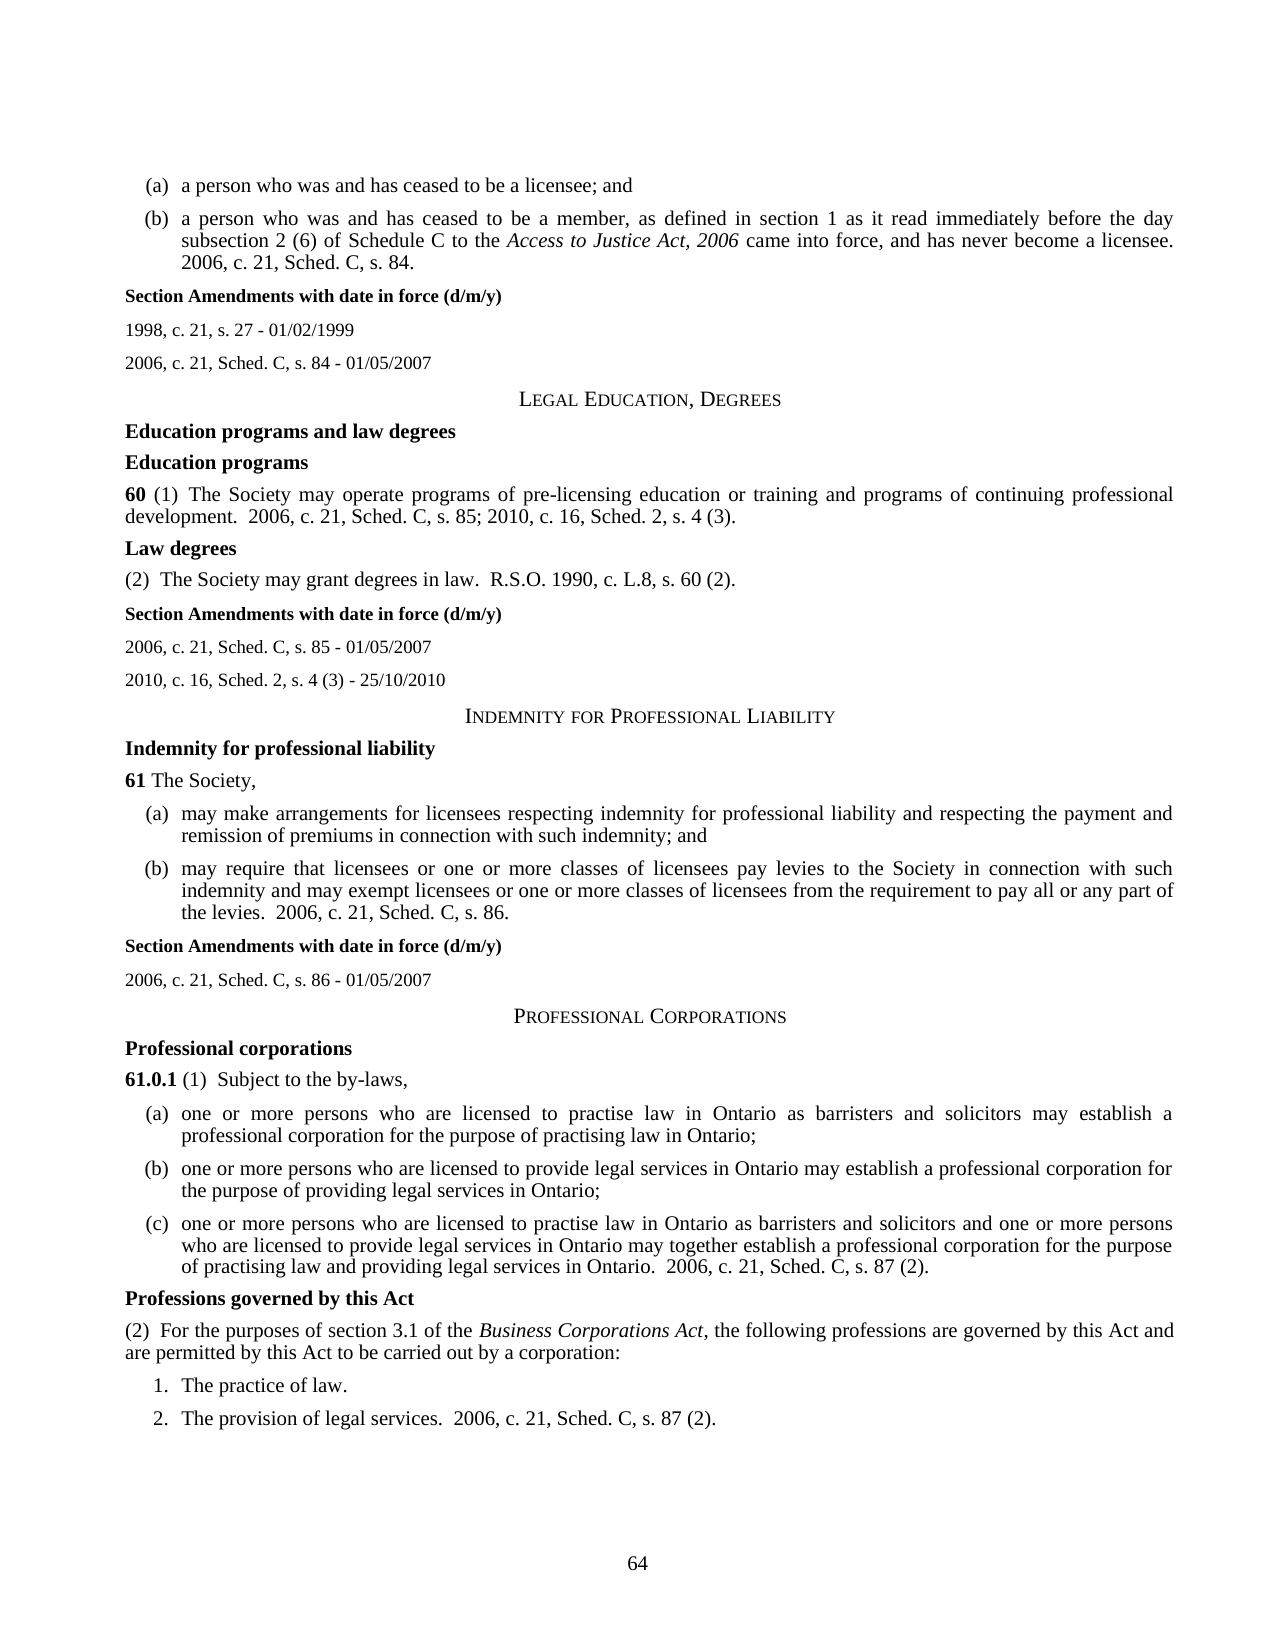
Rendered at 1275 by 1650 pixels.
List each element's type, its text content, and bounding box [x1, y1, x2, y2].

text (a) one or more persons who are licensed to practise law in Ontario as barristers and solicitors may establish a professional corporation for the purpose of practising law in Ontario; [125, 1103, 1175, 1146]
text Indemnity for professional liability [125, 741, 1175, 759]
text (c) one or more persons who are licensed to practise law in Ontario as barristers and solicitors and one or more persons who are licensed to provide legal services in Ontario may together establish a professional corporation for the purpose of practising law and providing legal services in Ontario. 2006, c. 21, Sched. C, s. 87 (2). [125, 1213, 1175, 1278]
text (2) For the purposes of section 3.1 of the Business Corporations Act, the following professions are governed by this Act and are permitted by this Act to be carried out by a corporation: [125, 1320, 1175, 1363]
text Education programs and law degrees [125, 423, 1175, 442]
text (b) a person who was and has ceased to be a member, as defined in section 1 as it read immediately before the day subsection 2 (6) of Schedule C to the Access to Justice Act, 2006 came into force, and has never become a licensee. 2006, c. 21, Sched. C, s. 84. [125, 208, 1175, 274]
text 2006, c. 21, Sched. C, s. 85 - 01/05/2007 [125, 636, 1175, 658]
text 1. The practice of law. [125, 1375, 1175, 1397]
text 61 The Society, [125, 770, 1175, 792]
text Section Amendments with date in force (d/m/y) [125, 285, 1175, 307]
text (b) may require that licensees or one or more classes of licensees pay levies to the Society in connection with such indemnity and may exempt licensees or one or more classes of licensees from the requirement to pay all or any part of the levies. 2006, c. 21, Sched. C, s. 86. [125, 858, 1175, 924]
text 2. The provision of legal services. 2006, c. 21, Sched. C, s. 87 (2). [125, 1408, 1175, 1430]
text 61.0.1 (1) Subject to the by-laws, [125, 1069, 1175, 1091]
subtitle Indemnity for Professional Liability [125, 707, 1175, 728]
text (2) The Society may grant degrees in law. R.S.O. 1990, c. L.8, s. 60 (2). [125, 569, 1175, 591]
text Education programs [125, 455, 1175, 473]
text Section Amendments with date in force (d/m/y) [125, 935, 1175, 957]
text 2006, c. 21, Sched. C, s. 86 - 01/05/2007 [125, 969, 1175, 990]
text 2006, c. 21, Sched. C, s. 84 - 01/05/2007 [125, 352, 1175, 374]
text Law degrees [125, 540, 1175, 559]
text (a) a person who was and has ceased to be a licensee; and [125, 175, 1175, 197]
text 60 (1) The Society may operate programs of pre-licensing education or training and programs of continuing professional development. 2006, c. 21, Sched. C, s. 85; 2010, c. 16, Sched. 2, s. 4 (3). [125, 484, 1175, 527]
text Section Amendments with date in force (d/m/y) [125, 602, 1175, 624]
text (a) may make arrangements for licensees respecting indemnity for professional liability and respecting the payment and remission of premiums in connection with such indemnity; and [125, 803, 1175, 847]
text 2010, c. 16, Sched. 2, s. 4 (3) - 25/10/2010 [125, 669, 1175, 691]
text Professions governed by this Act [125, 1291, 1175, 1309]
text (b) one or more persons who are licensed to provide legal services in Ontario may establish a professional corporation for the purpose of providing legal services in Ontario; [125, 1158, 1175, 1201]
text 1998, c. 21, s. 27 - 01/02/1999 [125, 318, 1175, 340]
subtitle Professional Corporations [125, 1006, 1175, 1028]
text Professional corporations [125, 1040, 1175, 1059]
subtitle Legal Education, Degrees [125, 389, 1175, 411]
